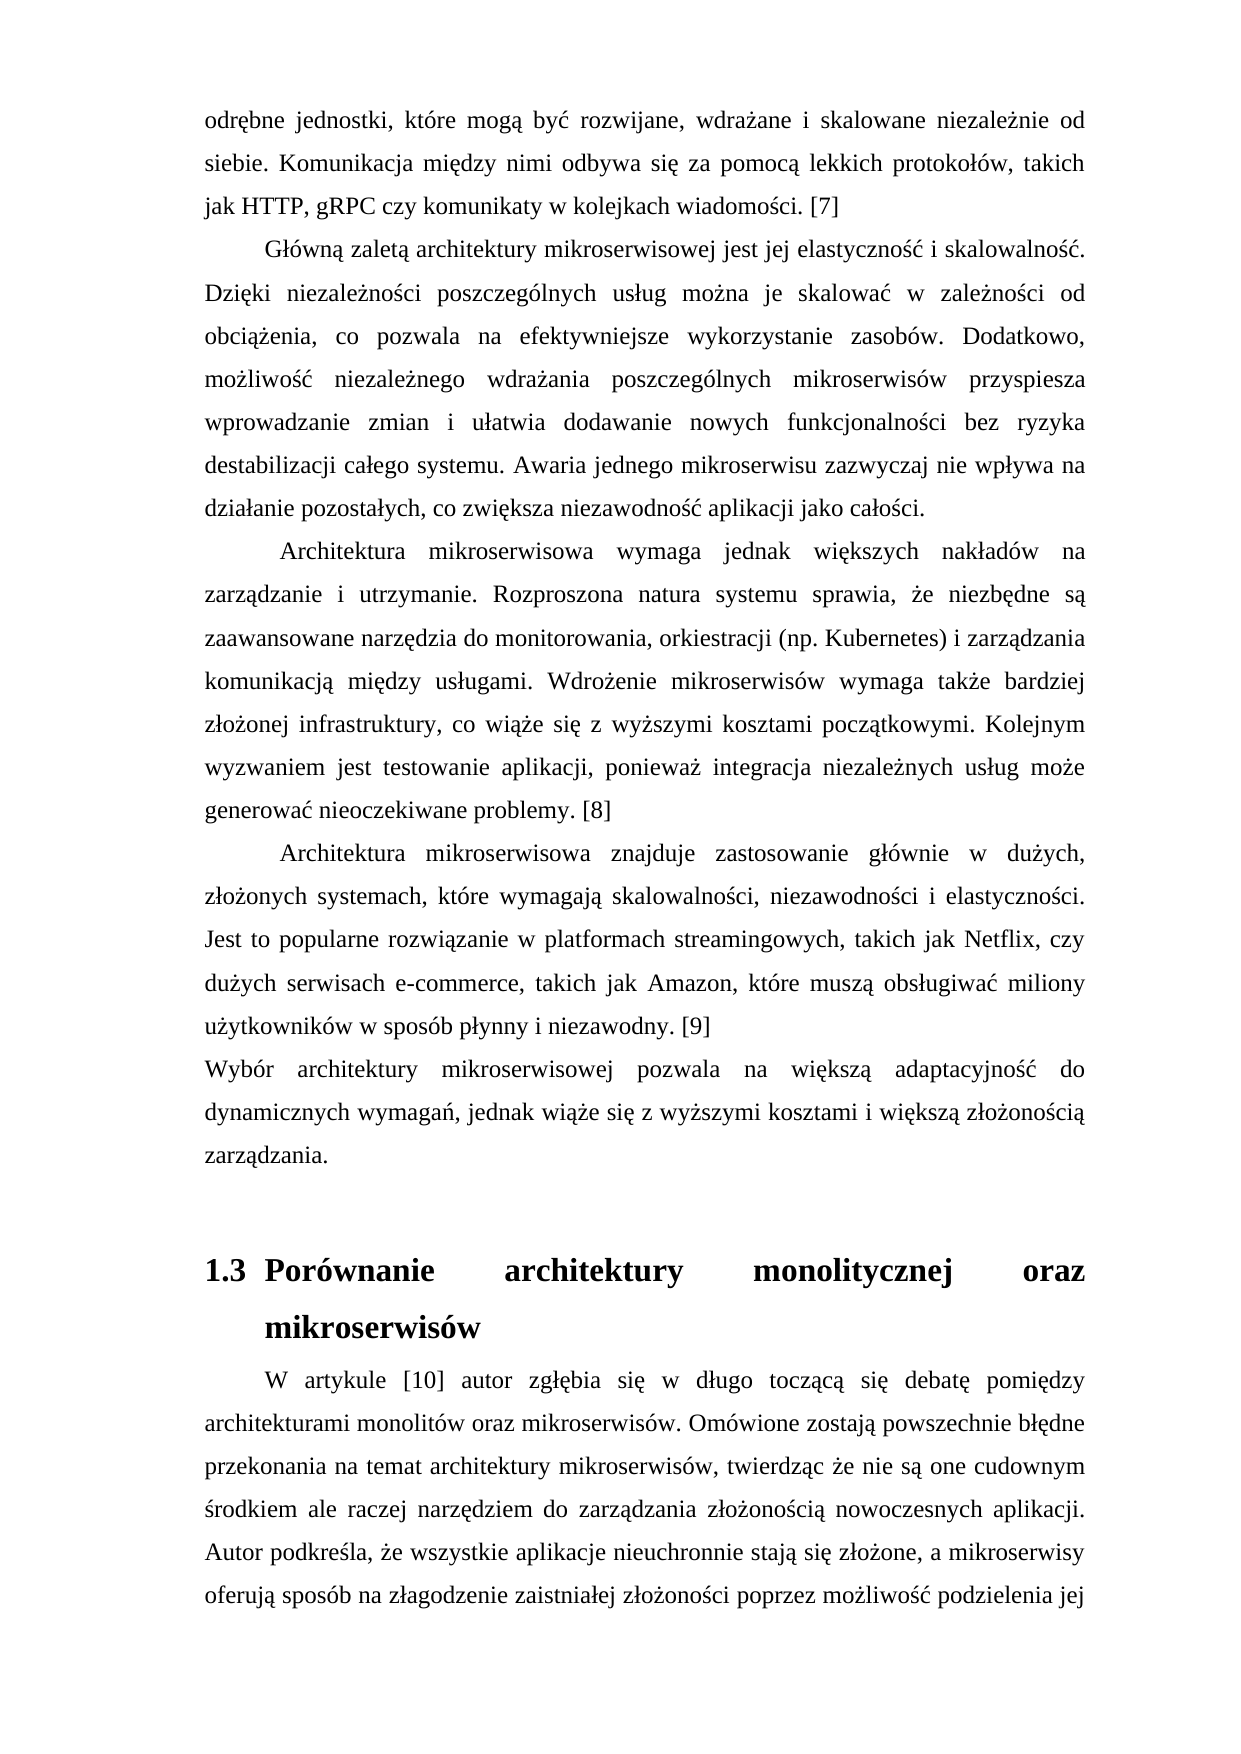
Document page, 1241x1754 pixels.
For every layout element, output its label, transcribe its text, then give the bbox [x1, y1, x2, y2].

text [204, 1365, 1086, 1609]
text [204, 105, 1086, 220]
text Główną zaletą architektury mikroserwisowej jest jej elastyczność i skalowalność. Dzięki niezależności poszczególnych usług można je skalować w zależności od obciążenia, co pozwala na efektywniejsze wykorzystanie zasobów. Dodatkowo, możliwość niezależnego wdrażania poszczególnych mikroserwisów przyspiesza wprowadzanie zmian i ułatwia dodawanie nowych funkcjonalności bez ryzyka destabilizacji całego systemu. Awaria jednego mikroserwisu zazwyczaj nie wpływa na działanie pozostałych, co zwiększa niezawodność aplikacji jako całości. [204, 234, 1086, 522]
text Architektura mikroserwisowa znajduje zastosowanie głównie w dużych, złożonych systemach, które wymagają skalowalności, niezawodności i elastyczności. Jest to popularne rozwiązanie w platformach streamingowych, takich jak Netflix, czy dużych serwisach e-commerce, takich jak Amazon, które muszą obsługiwać miliony użytkowników w sposób płynny i niezawodny. [204, 838, 1086, 1039]
text Wybór architektury mikroserwisowej pozwala na większą adaptacyjność do dynamicznych wymagań, jednak wiąże się z wyższymi kosztami i większą złożonością zarządzania. [204, 1054, 1086, 1169]
text Architektura mikroserwisowa wymaga jednak większych nakładów na zarządzanie i utrzymanie. Rozproszona natura systemu sprawia, że niezbędne są zaawansowane narzędzia do monitorowania, orkiestracji (np. Kubernetes) i zarządzania komunikacją między usługami. Wdrożenie mikroserwisów wymaga także bardziej złożonej infrastruktury, co wiąże się z wyższymi kosztami początkowymi. Kolejnym wyzwaniem jest testowanie aplikacji, ponieważ integracja niezależnych usług może generować nieoczekiwane problemy. [204, 536, 1086, 824]
subtitle Porównanie architektury monolitycznej oraz mikroserwisów [204, 1250, 1086, 1346]
